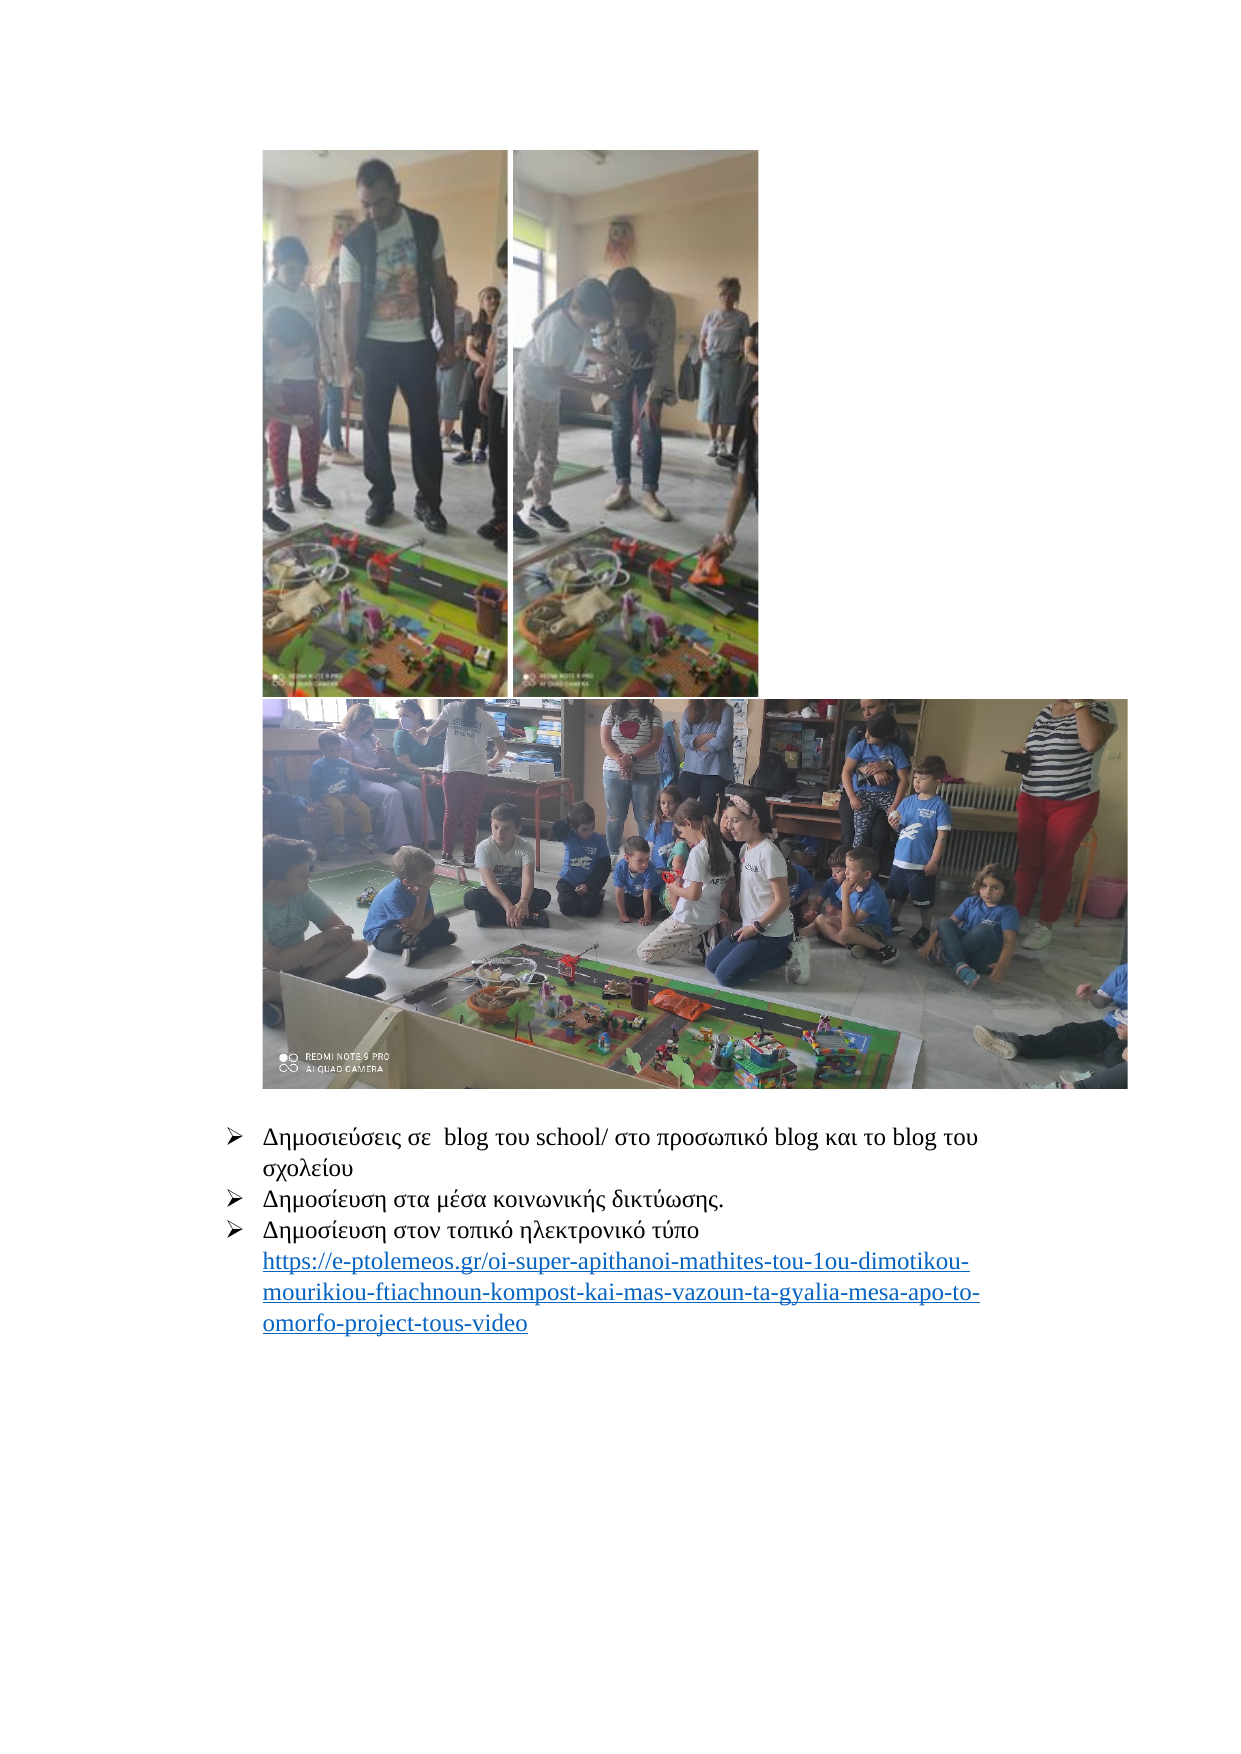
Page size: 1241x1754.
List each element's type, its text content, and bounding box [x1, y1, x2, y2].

list https://e-ptolemeos.gr/oi-super-apithanoi-mathites-tou-1ou-dimotikou-mourikiou-ftiachnoun-kompost-kai-mas-vazoun-ta-gyalia-mesa-apo-to-omorfo-project-tous-video [262, 1246, 1053, 1337]
picture [262, 150, 508, 697]
list Δημοσίευση στα μέσα κοινωνικής δικτύωσης. [225, 1184, 1053, 1212]
picture [262, 699, 1128, 1089]
list Δημοσιεύσεις σε blog του school/ στο προσωπικό blog και το blog του σχολείου [225, 1122, 1053, 1181]
picture [513, 150, 759, 697]
list Δημοσίευση στον τοπικό ηλεκτρονικό τύπο [225, 1215, 1053, 1243]
